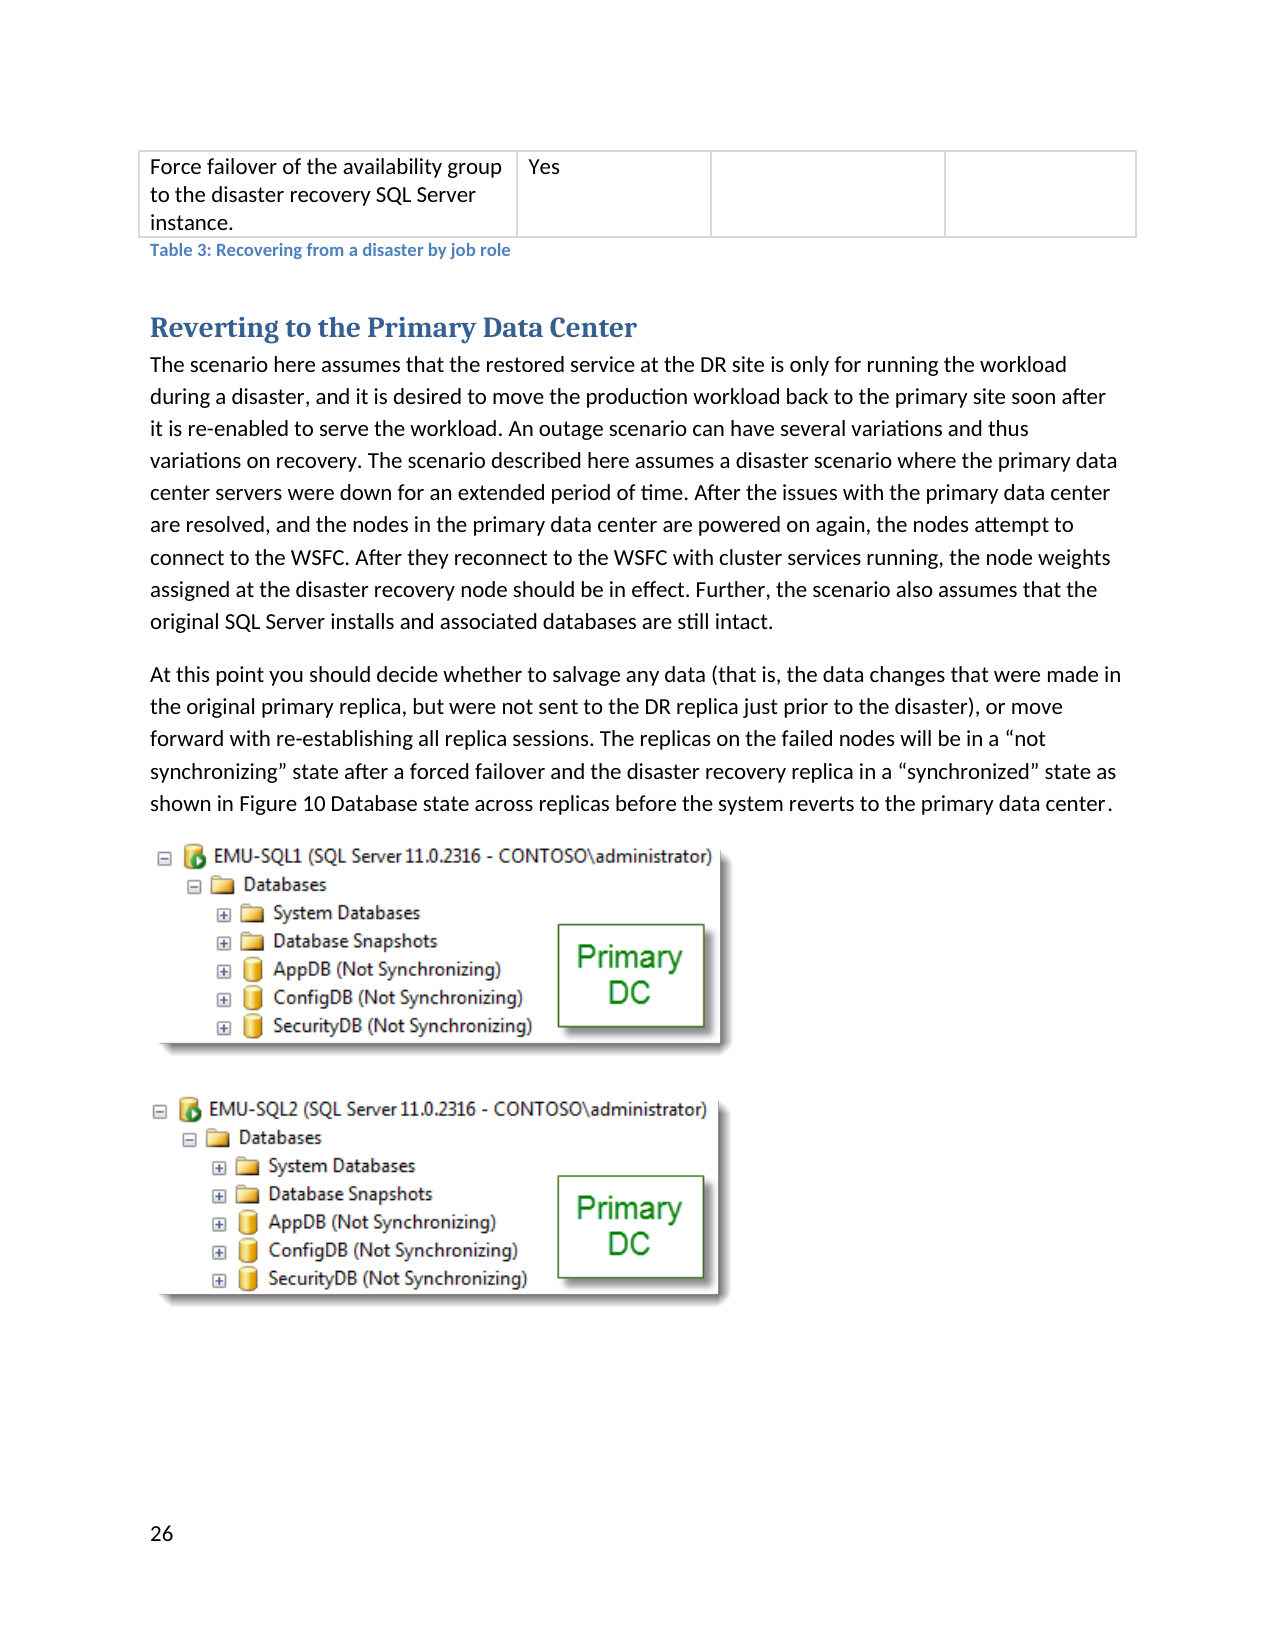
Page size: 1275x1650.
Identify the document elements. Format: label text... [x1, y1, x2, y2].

picture [150, 1092, 742, 1318]
picture [150, 842, 744, 1067]
text The scenario here assumes that the restored service at the DR site is only for running the workload during a disaster, and it is desired to move the production workload back to the primary site soon after it is re-enabled to serve the workload. An outage scenario can have several variations and thus variations on recovery. The scenario described here assumes a disaster scenario where the primary data center servers were down for an extended period of time. After the issues with the primary data center are resolved, and the nodes in the primary data center are powered on again, the nodes attempt to connect to the WSFC. After they reconnect to the WSFC with cluster services running, the node weights assigned at the disaster recovery node should be in effect. Further, the scenario also assumes that the original SQL Server installs and associated databases are still intact. [150, 350, 1125, 635]
text At this point you should decide whether to salvage any data (that is, the data changes that were made in the original primary replica, but were not sent to the DR replica just prior to the disaster), or move forward with re-establishing all replica sessions. The replicas on the failed nodes will be in a “not synchronizing” state after a forced failover and the disaster recovery replica in a “synchronized” state as shown in Figure 10. [150, 660, 1125, 817]
table_cell [946, 152, 1135, 236]
table_cell [712, 152, 944, 236]
table_cell Yes [518, 152, 710, 236]
subtitle Reverting to the Primary Data Center [150, 311, 1125, 345]
table_cell Force failover of the availability group to the disaster recovery SQL Server instance. [140, 152, 516, 236]
